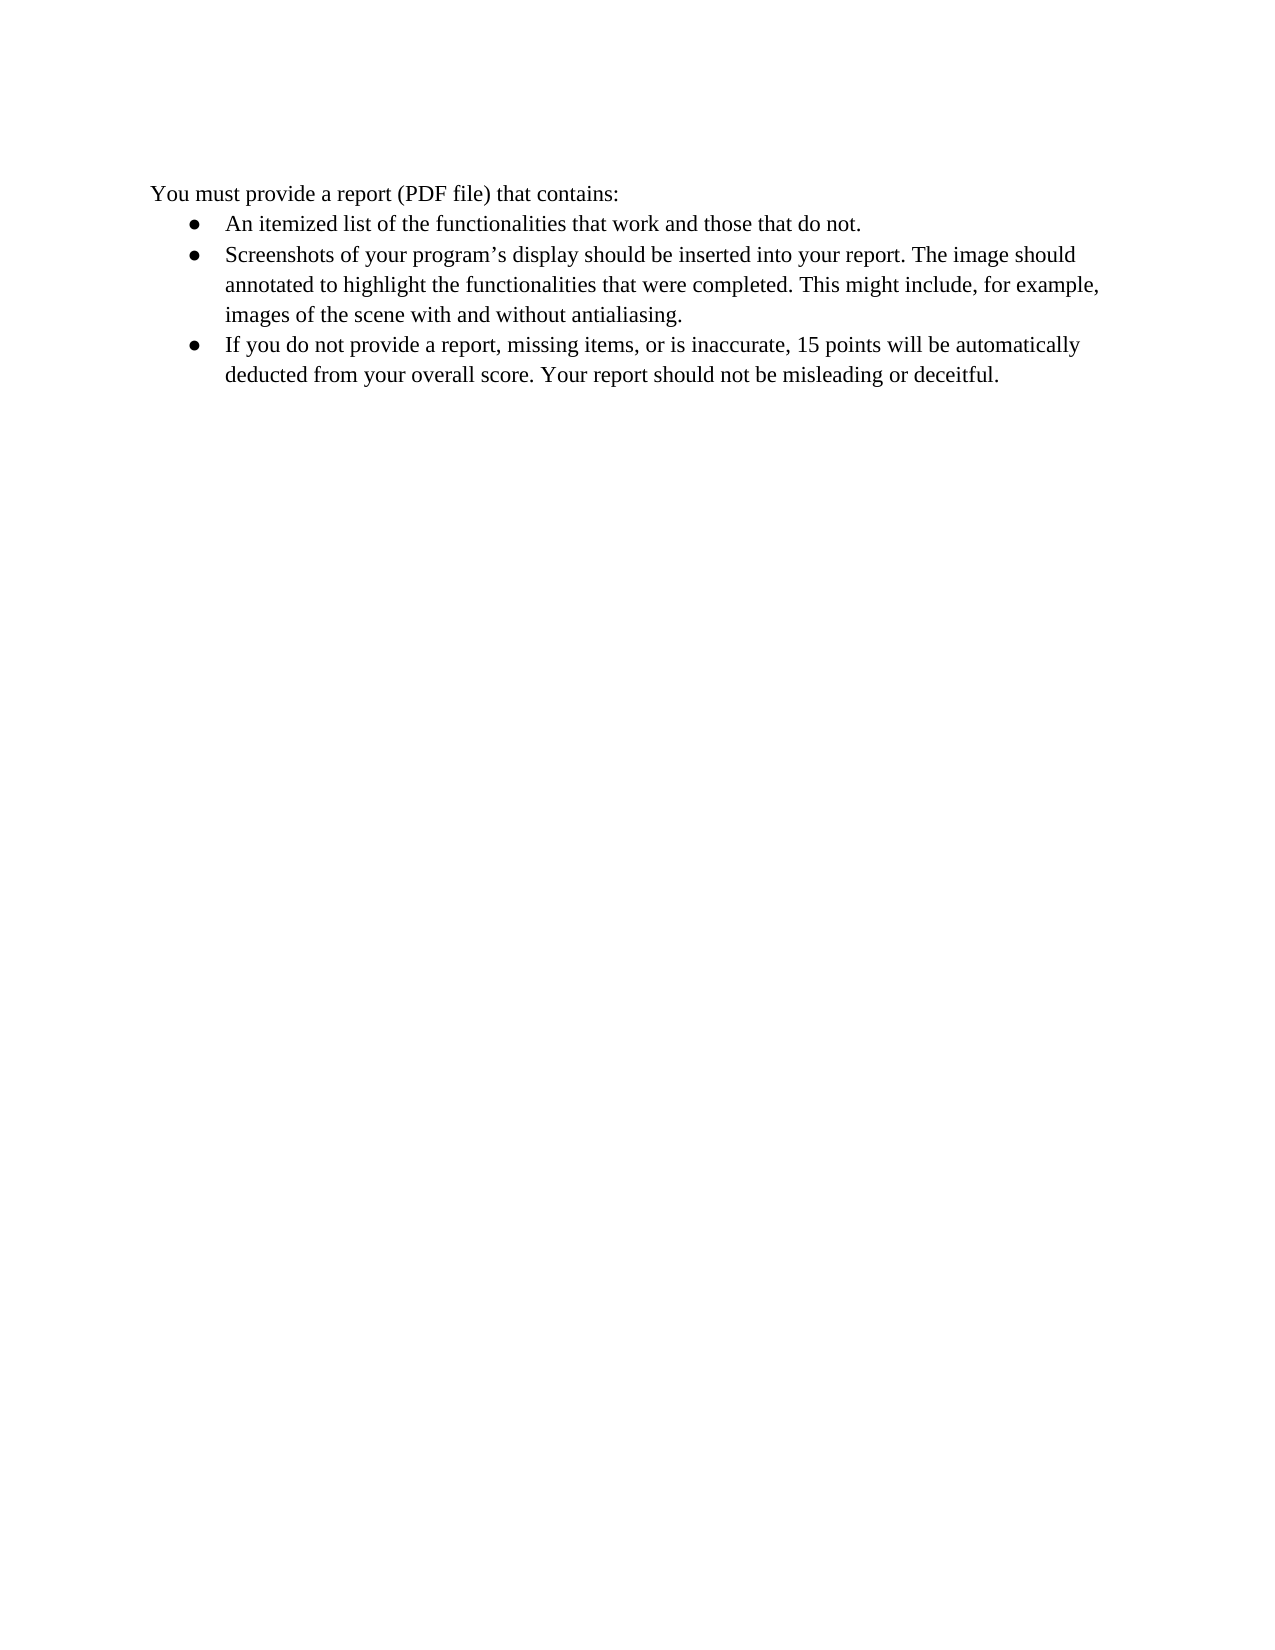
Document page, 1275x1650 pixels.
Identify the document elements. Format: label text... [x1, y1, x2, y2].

list If you do not provide a report, missing items, or is inaccurate, 15 points will be automatically deducted from your overall score. Your report should not be misleading or deceitful. [187, 331, 1125, 388]
list An itemized list of the functionalities that work and those that do not. [187, 210, 1125, 237]
text You must provide a report (PDF file) that contains: [150, 180, 1125, 207]
list Screenshots of your program’s display should be inserted into your report. The image should annotated to highlight the functionalities that were completed. This might include, for example, images of the scene with and without antialiasing. [187, 241, 1125, 327]
